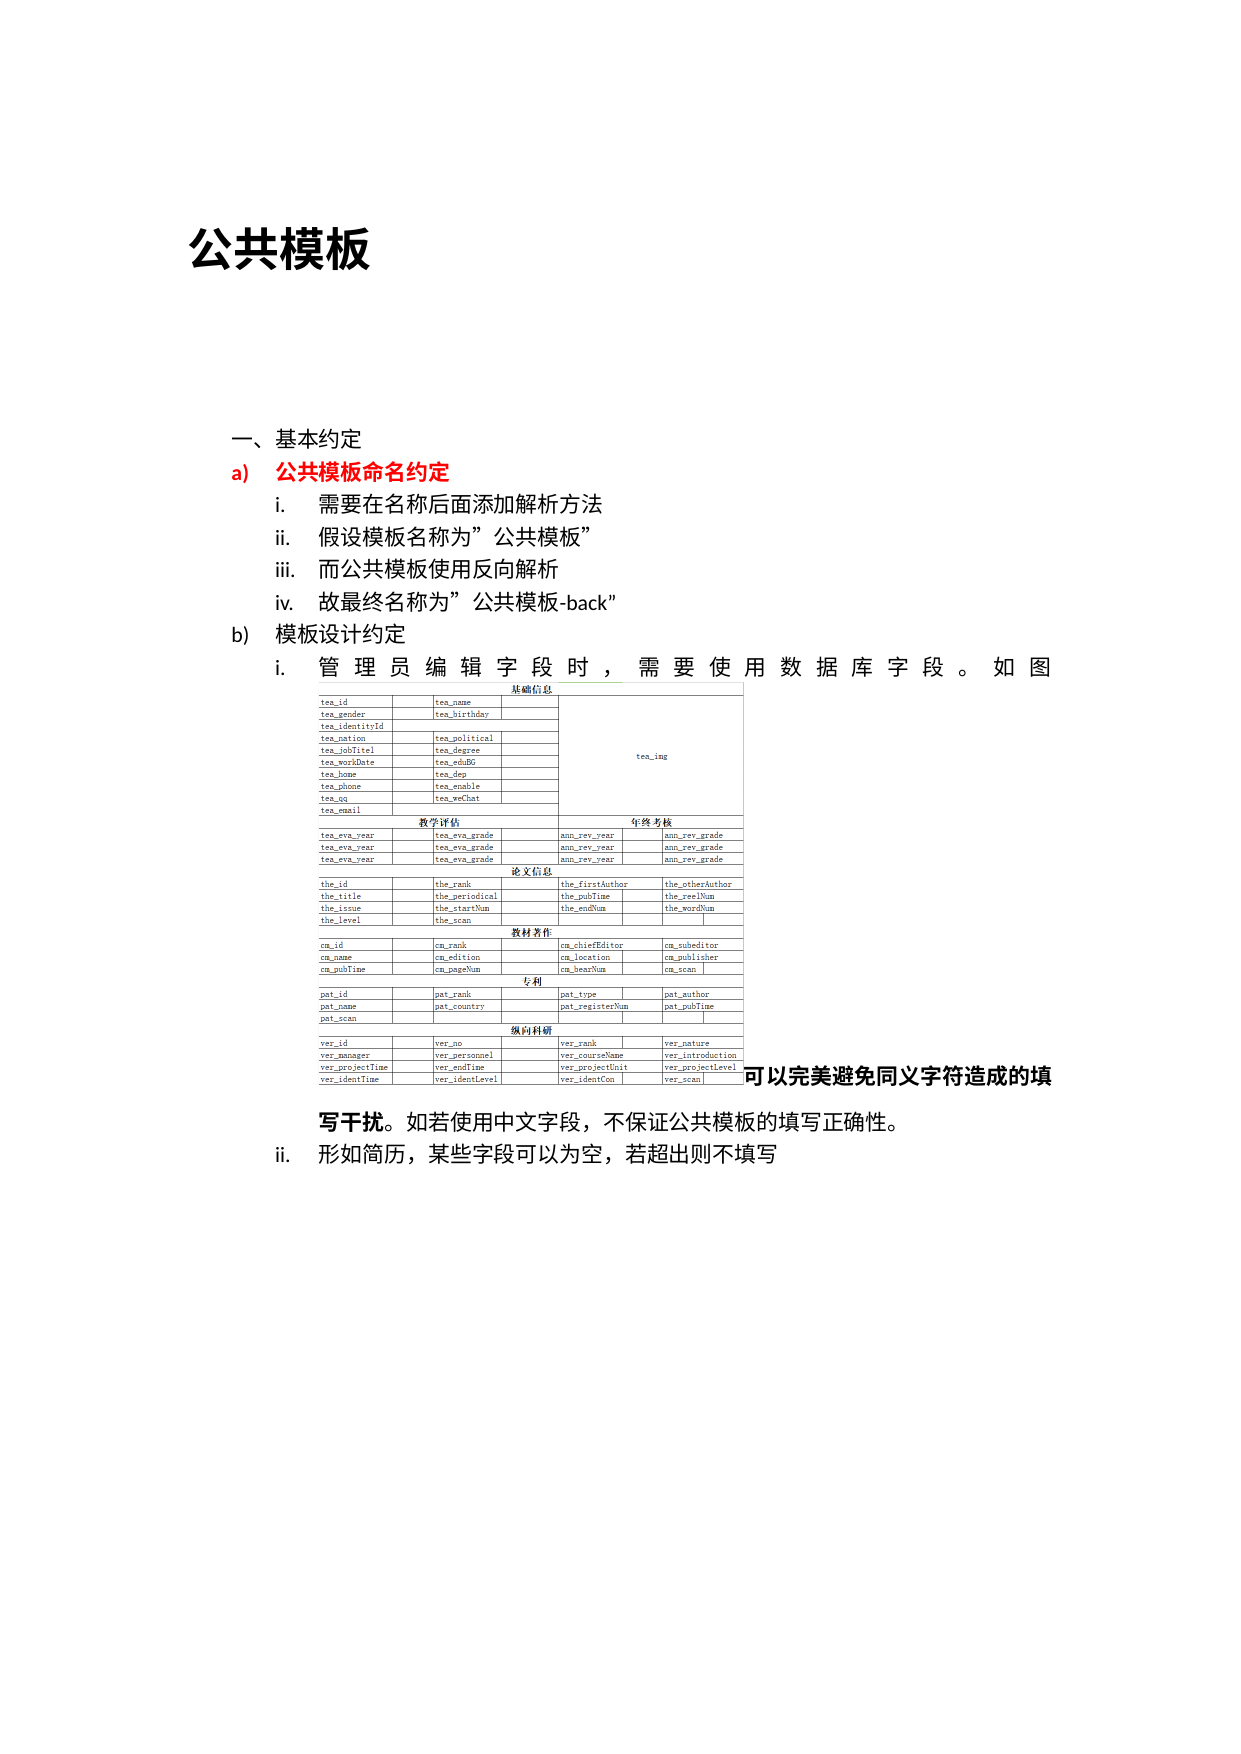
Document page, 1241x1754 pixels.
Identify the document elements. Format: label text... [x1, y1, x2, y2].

subtitle 公共模板 [187, 197, 1053, 295]
list 需要在名称后面添加解析方法 [275, 487, 1053, 519]
list 公共模板命名约定 [231, 454, 1053, 487]
list 而公共模板使用反向解析 [275, 552, 1053, 584]
list 模板设计约定 [231, 617, 1053, 649]
list 基本约定 [187, 422, 1053, 454]
list 故最终名称为”公共模板-back” [275, 584, 1053, 617]
picture [318, 682, 744, 1085]
list 假设模板名称为”公共模板” [275, 519, 1053, 552]
list 形如简历，某些字段可以为空，若超出则不填写 [275, 1137, 1053, 1169]
